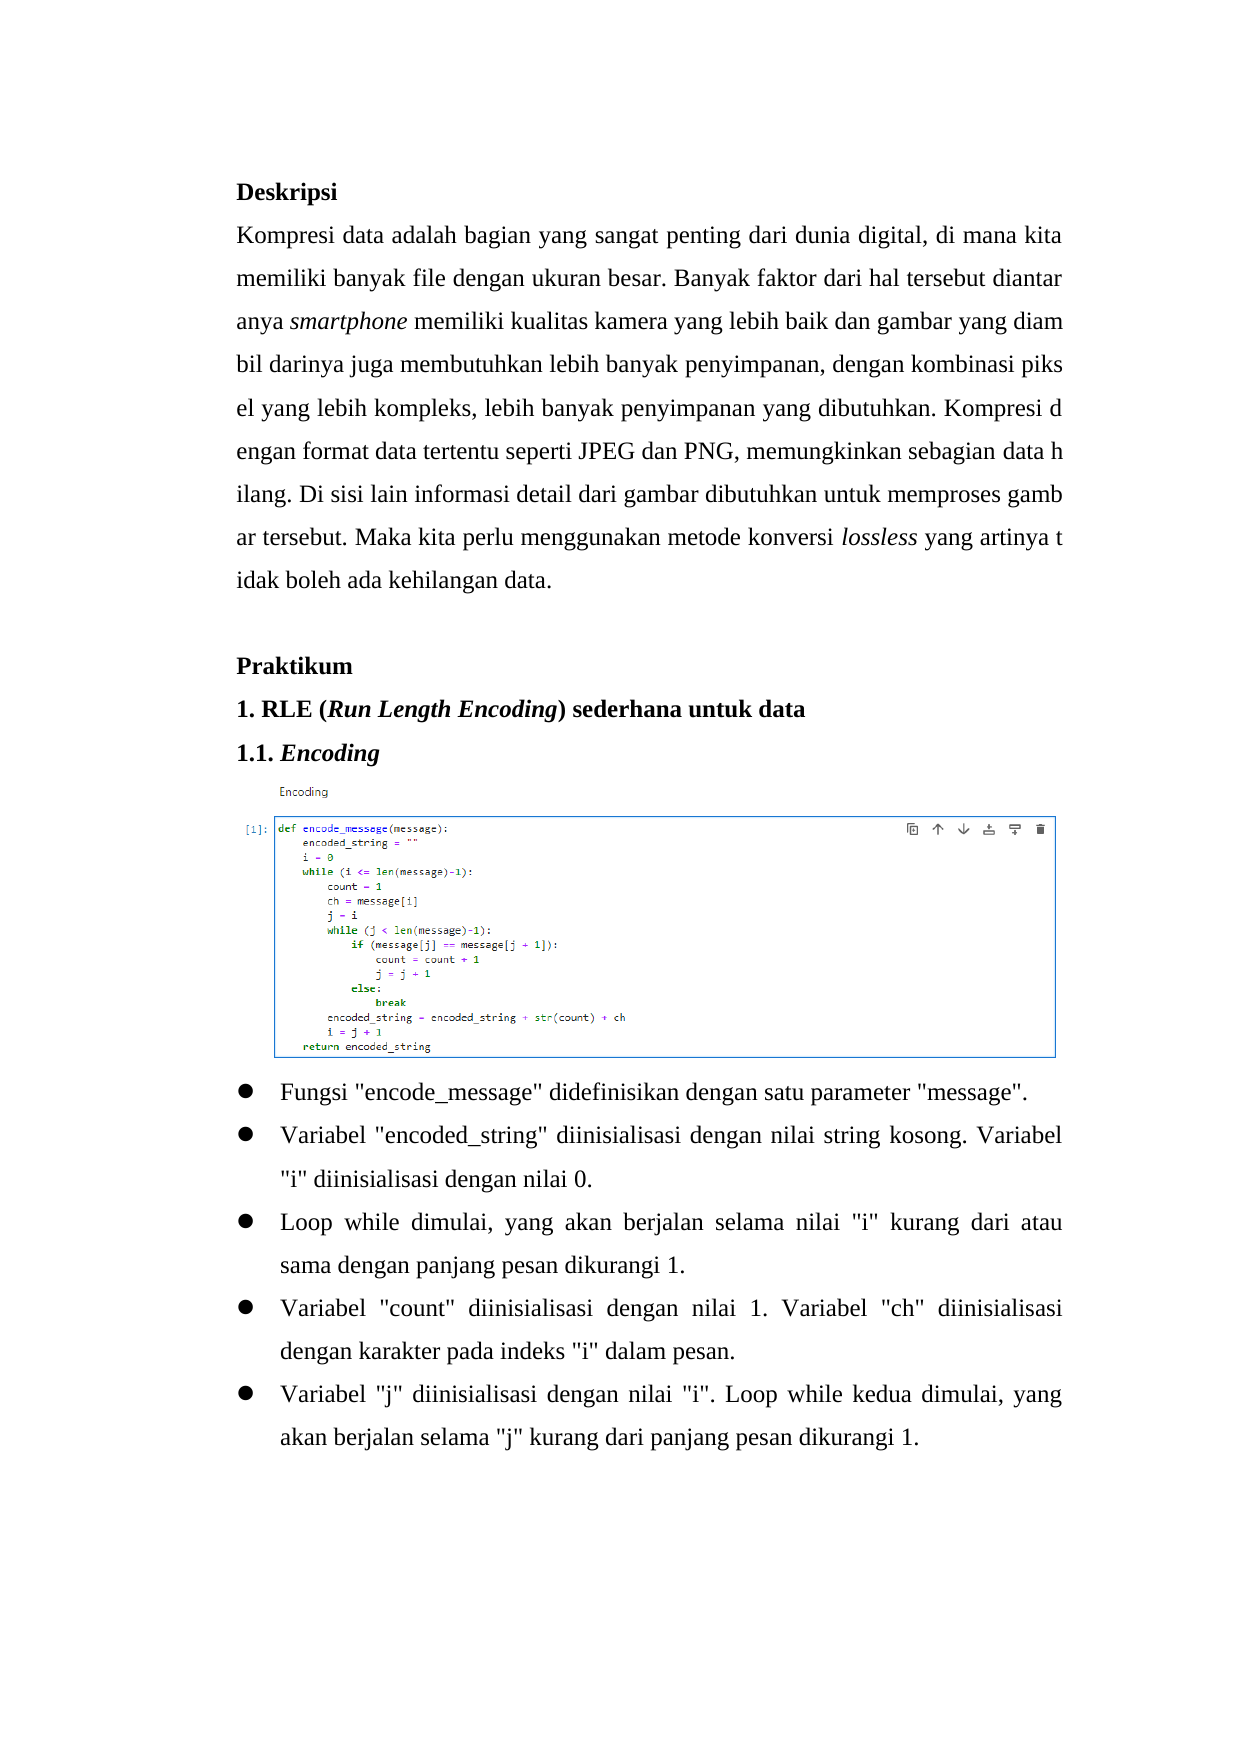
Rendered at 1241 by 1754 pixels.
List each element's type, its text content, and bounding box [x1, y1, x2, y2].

list Variabel "j" diinisialisasi dengan nilai "i". Loop while kedua dimulai, yang akan berjalan selama "j" kurang dari panjang pesan dikurangi 1. [236, 1379, 1063, 1451]
list Encoding [236, 738, 1063, 766]
list Fungsi "encode_message" didefinisikan dengan satu parameter "message". [236, 1077, 1063, 1106]
list Loop while dimulai, yang akan berjalan selama nilai "i" kurang dari atau sama dengan panjang pesan dikurangi 1. [236, 1207, 1063, 1279]
text Deskripsi [236, 177, 1063, 206]
list Variabel "encoded_string" diinisialisasi dengan nilai string kosong. Variabel "i" diinisialisasi dengan nilai 0. [236, 1121, 1063, 1192]
text Praktikum [236, 651, 1063, 680]
text Kompresi data adalah bagian yang sangat penting dari dunia digital, di mana kita memiliki banyak file dengan ukuran besar. Banyak faktor dari hal tersebut diantaranya smartphone memiliki kualitas kamera yang lebih baik dan gambar yang diambil darinya juga membutuhkan lebih banyak penyimpanan, dengan kombinasi piksel yang lebih kompleks, lebih banyak penyimpanan yang dibutuhkan. Kompresi dengan format data tertentu seperti JPEG dan PNG, memungkinkan sebagian data hilang. Di sisi lain informasi detail dari gambar dibutuhkan untuk memproses gambar tersebut. Maka kita perlu menggunakan metode konversi lossless yang artinya tidak boleh ada kehilangan data. [236, 220, 1063, 594]
list RLE (Run Length Encoding) sederhana untuk data [236, 694, 1063, 723]
list Variabel "count" diinisialisasi dengan nilai 1. Variabel "ch" diinisialisasi dengan karakter pada indeks "i" dalam pesan. [236, 1293, 1063, 1365]
picture [236, 780, 1063, 1065]
